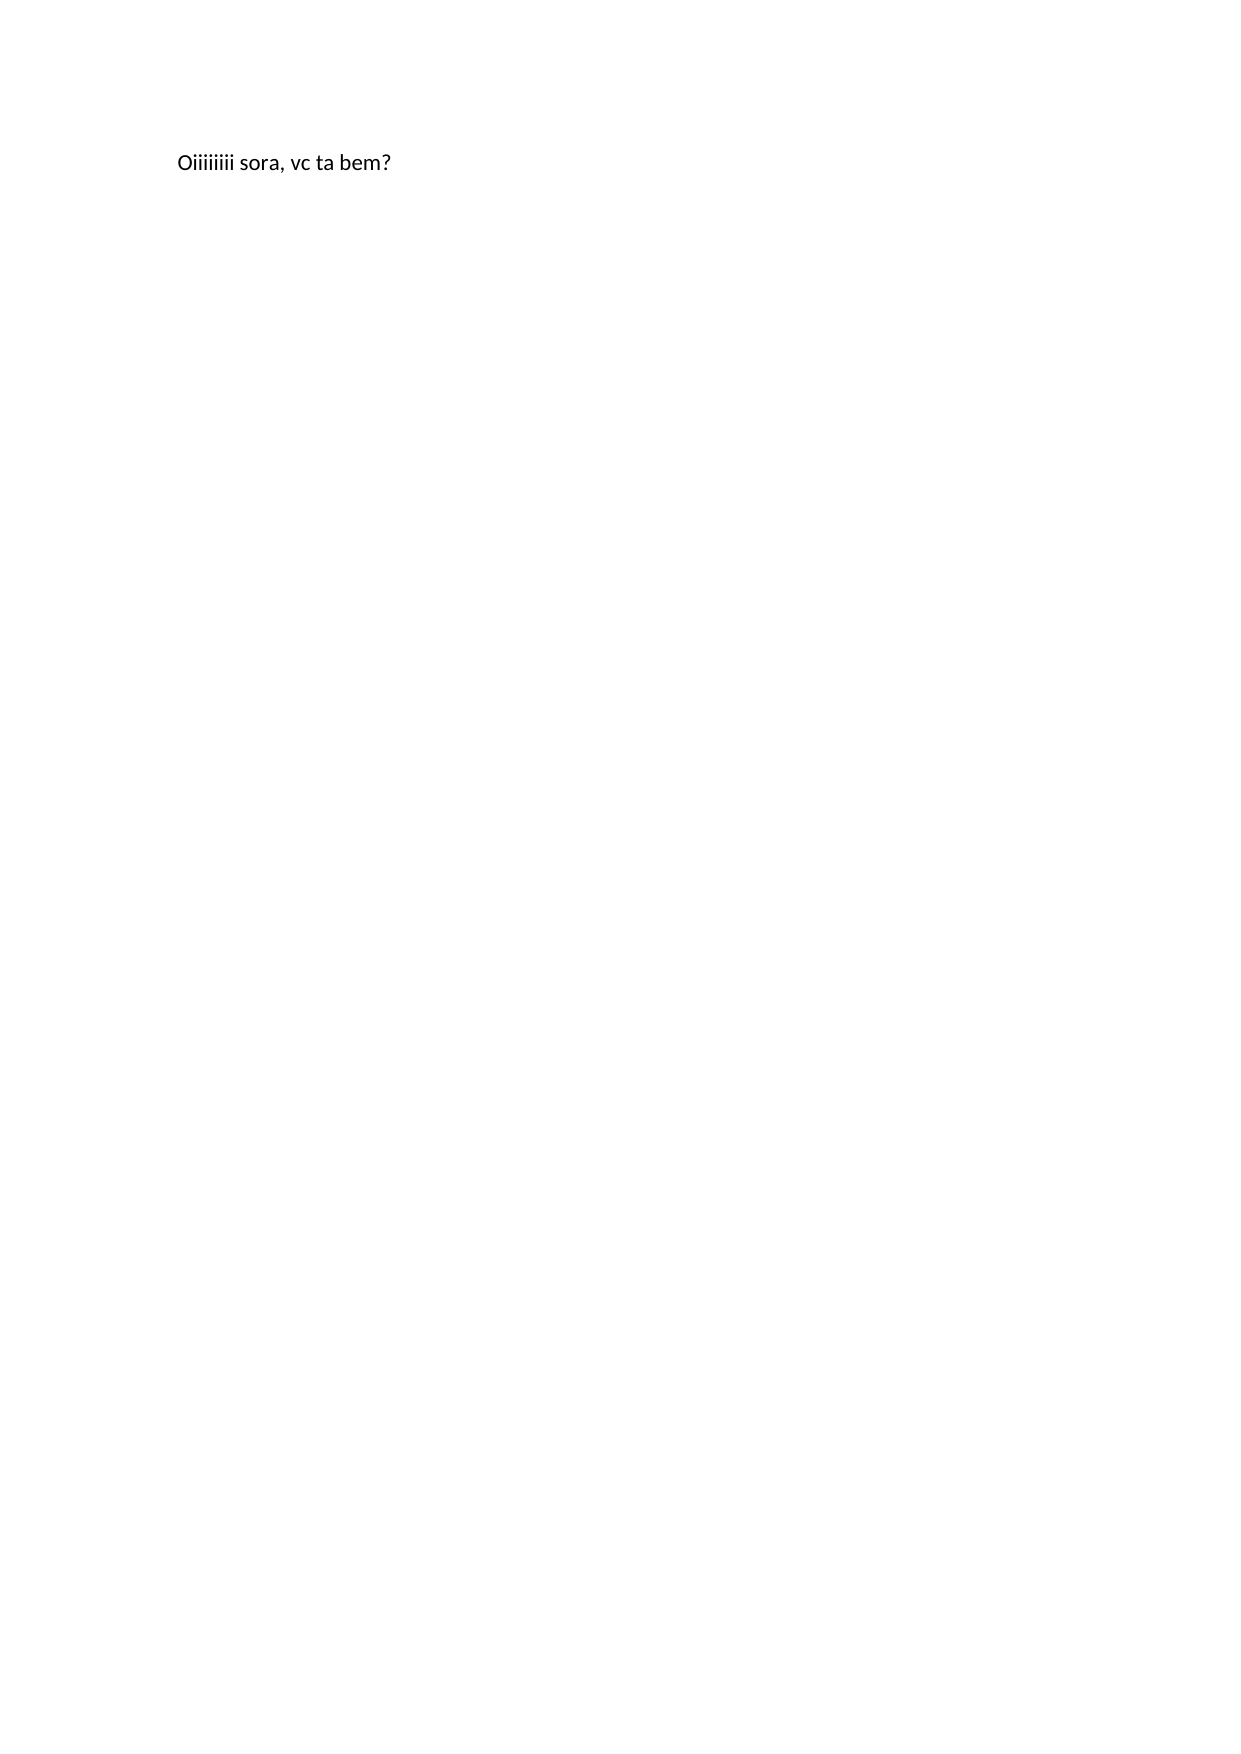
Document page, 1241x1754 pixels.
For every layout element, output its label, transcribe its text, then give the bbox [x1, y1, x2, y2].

text Oiiiiiiii sora, vc ta bem? [177, 148, 1063, 176]
